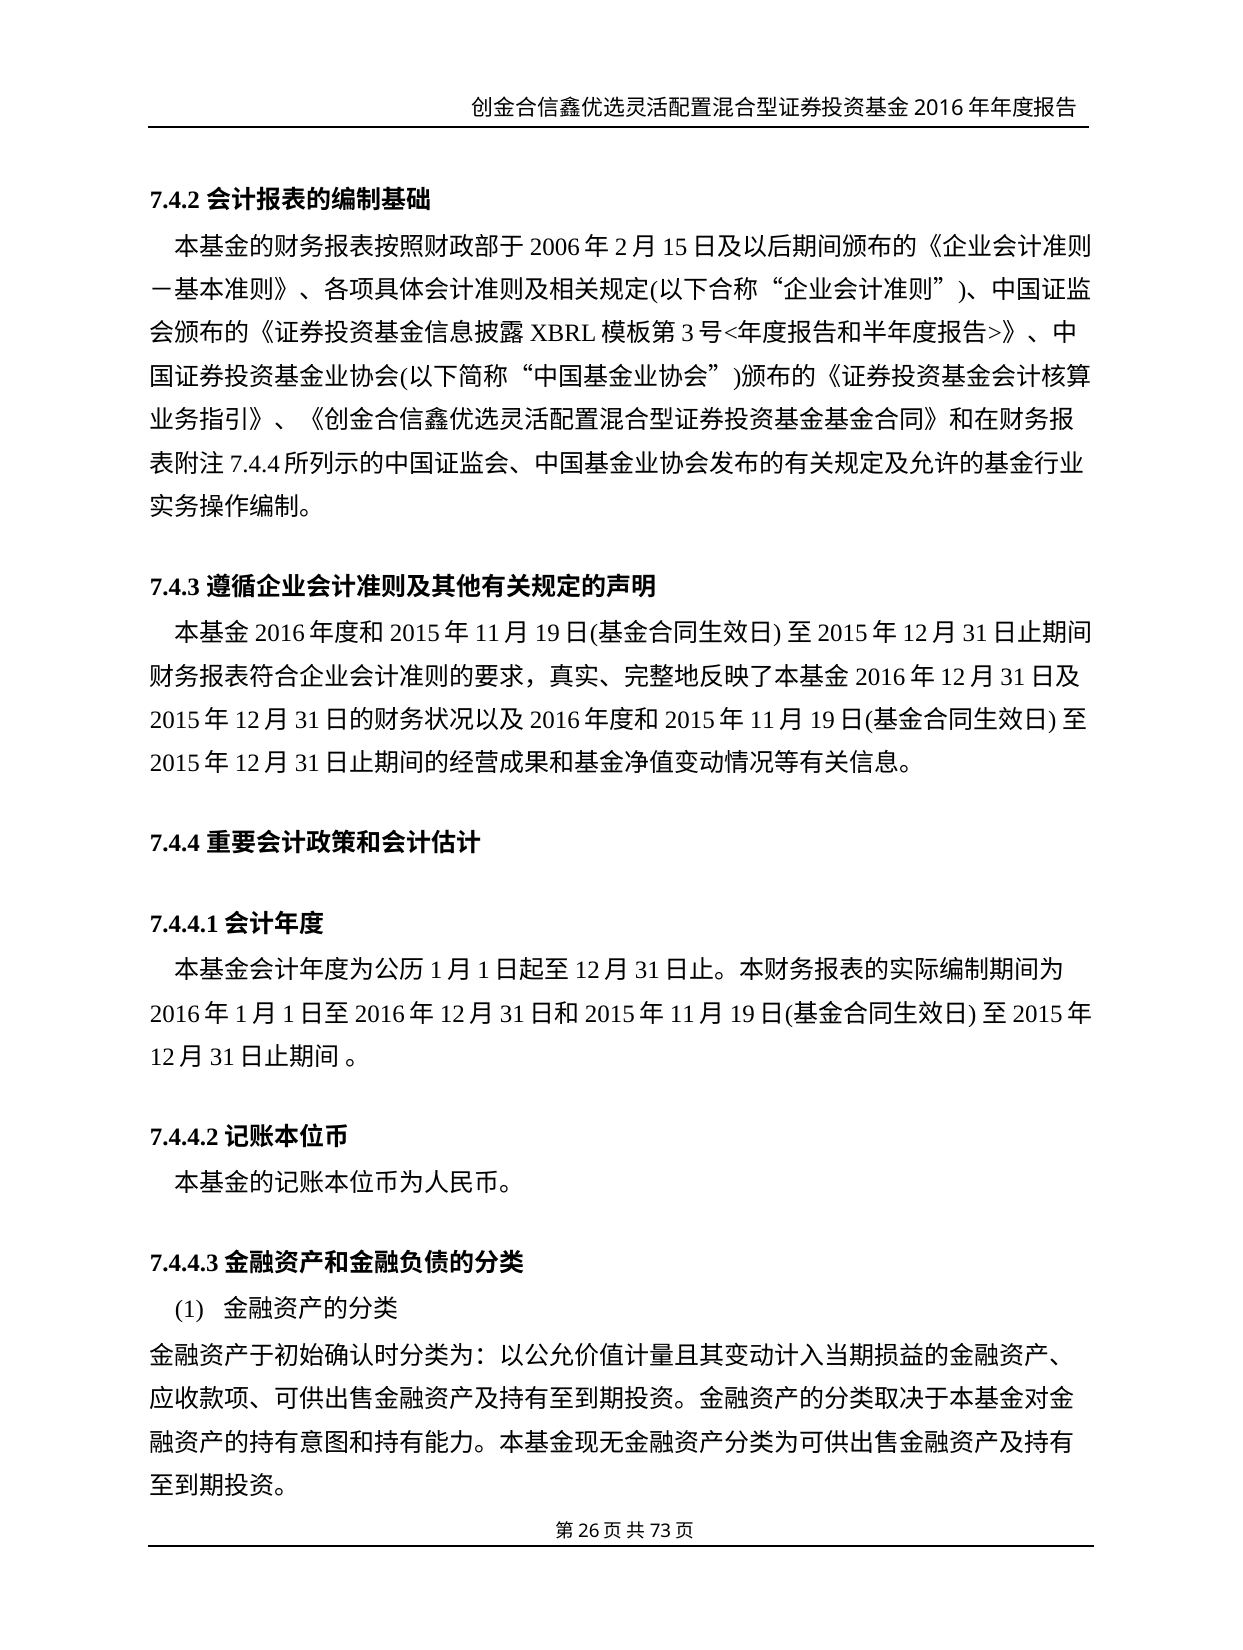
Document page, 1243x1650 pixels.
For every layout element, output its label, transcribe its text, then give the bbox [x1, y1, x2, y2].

text 7.4.4.2 记账本位币 [149, 1116, 1094, 1153]
text 7.4.4 重要会计政策和会计估计 [149, 822, 1094, 859]
text 7.4.2 会计报表的编制基础 [149, 179, 1094, 216]
text 本基金的记账本位币为人民币。 [149, 1163, 1094, 1199]
text 本基金会计年度为公历1月1日起至12月31日止。本财务报表的实际编制期间为2016年1月1日至2016年12月31日和2015年11月19日(基金合同生效日) 至2015年12月31日止期间 。 [149, 950, 1094, 1073]
text 7.4.4.1 会计年度 [149, 903, 1094, 940]
text 本基金的财务报表按照财政部于2006年2月15日及以后期间颁布的《企业会计准则－基本准则》、各项具体会计准则及相关规定(以下合称“企业会计准则”)、中国证监会颁布的《证券投资基金信息披露XBRL模板第3号<年度报告和半年度报告>》、中国证券投资基金业协会(以下简称“中国基金业协会”)颁布的《证券投资基金会计核算业务指引》、《创金合信鑫优选灵活配置混合型证券投资基金基金合同》和在财务报表附注7.4.4所列示的中国证监会、中国基金业协会发布的有关规定及允许的基金行业实务操作编制。 [149, 226, 1094, 523]
text (1) 金融资产的分类 [149, 1289, 1094, 1325]
text 7.4.4.3 金融资产和金融负债的分类 [149, 1242, 1094, 1279]
text 7.4.3 遵循企业会计准则及其他有关规定的声明 [149, 566, 1094, 602]
text 本基金2016年度和2015年11月19日(基金合同生效日) 至2015年12月31日止期间财务报表符合企业会计准则的要求，真实、完整地反映了本基金 2016年12月31日及2015年12月31日的财务状况以及2016年度和2015年11月19日(基金合同生效日) 至2015年12月31日止期间的经营成果和基金净值变动情况等有关信息。 [149, 613, 1094, 779]
text 金融资产于初始确认时分类为：以公允价值计量且其变动计入当期损益的金融资产、应收款项、可供出售金融资产及持有至到期投资。金融资产的分类取决于本基金对金融资产的持有意图和持有能力。本基金现无金融资产分类为可供出售金融资产及持有至到期投资。 [149, 1335, 1094, 1502]
